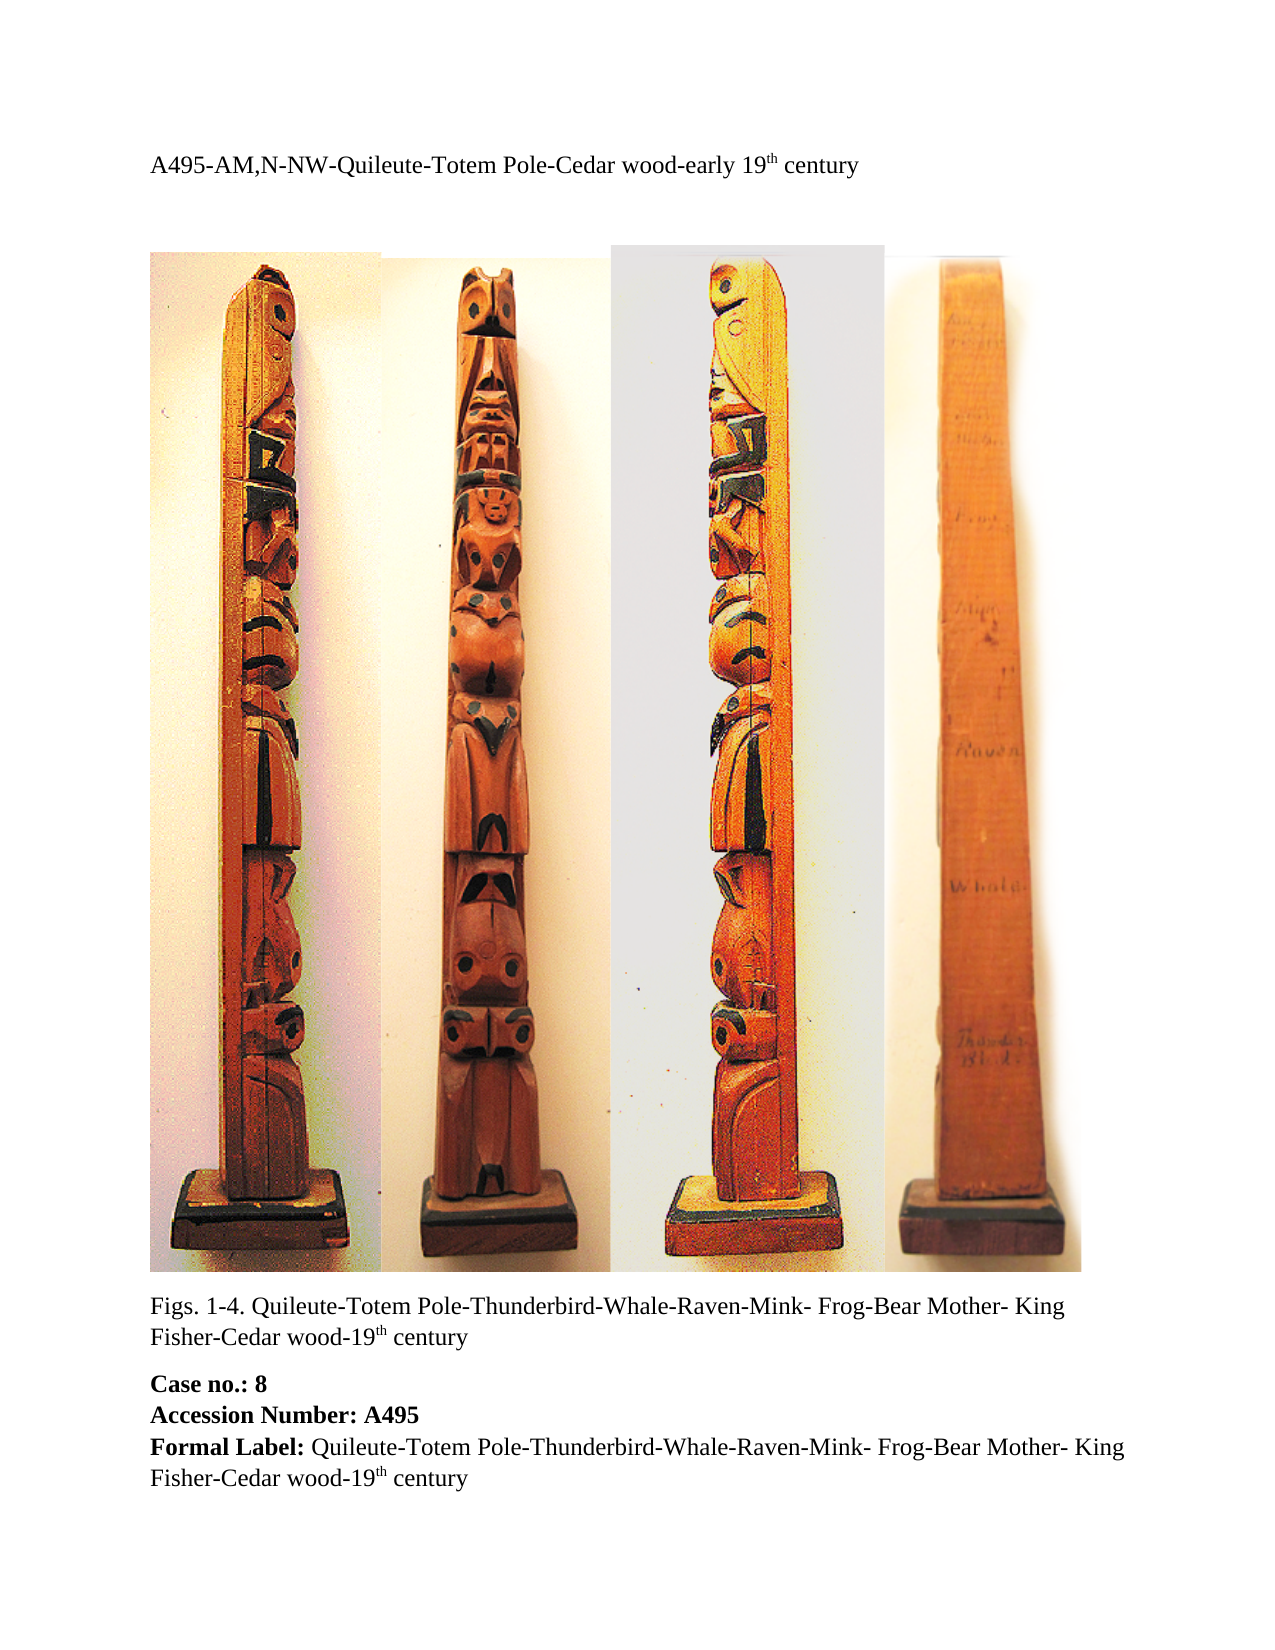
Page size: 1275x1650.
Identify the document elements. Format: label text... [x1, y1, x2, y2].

text Case no.: 8 [150, 1369, 1125, 1398]
text Formal Label: Quileute-Totem Pole-Thunderbird-Whale-Raven-Mink- Frog-Bear Mother- King Fisher-Cedar wood-19th century [150, 1432, 1125, 1491]
text Figs. 1-4. Quileute-Totem Pole-Thunderbird-Whale-Raven-Mink- Frog-Bear Mother- King Fisher-Cedar wood-19th century [150, 1291, 1125, 1351]
text Accession Number: A495 [150, 1401, 1125, 1429]
text A495-AM,N-NW-Quileute-Totem Pole-Cedar wood-early 19th century [150, 150, 1125, 179]
picture [150, 245, 1082, 1272]
